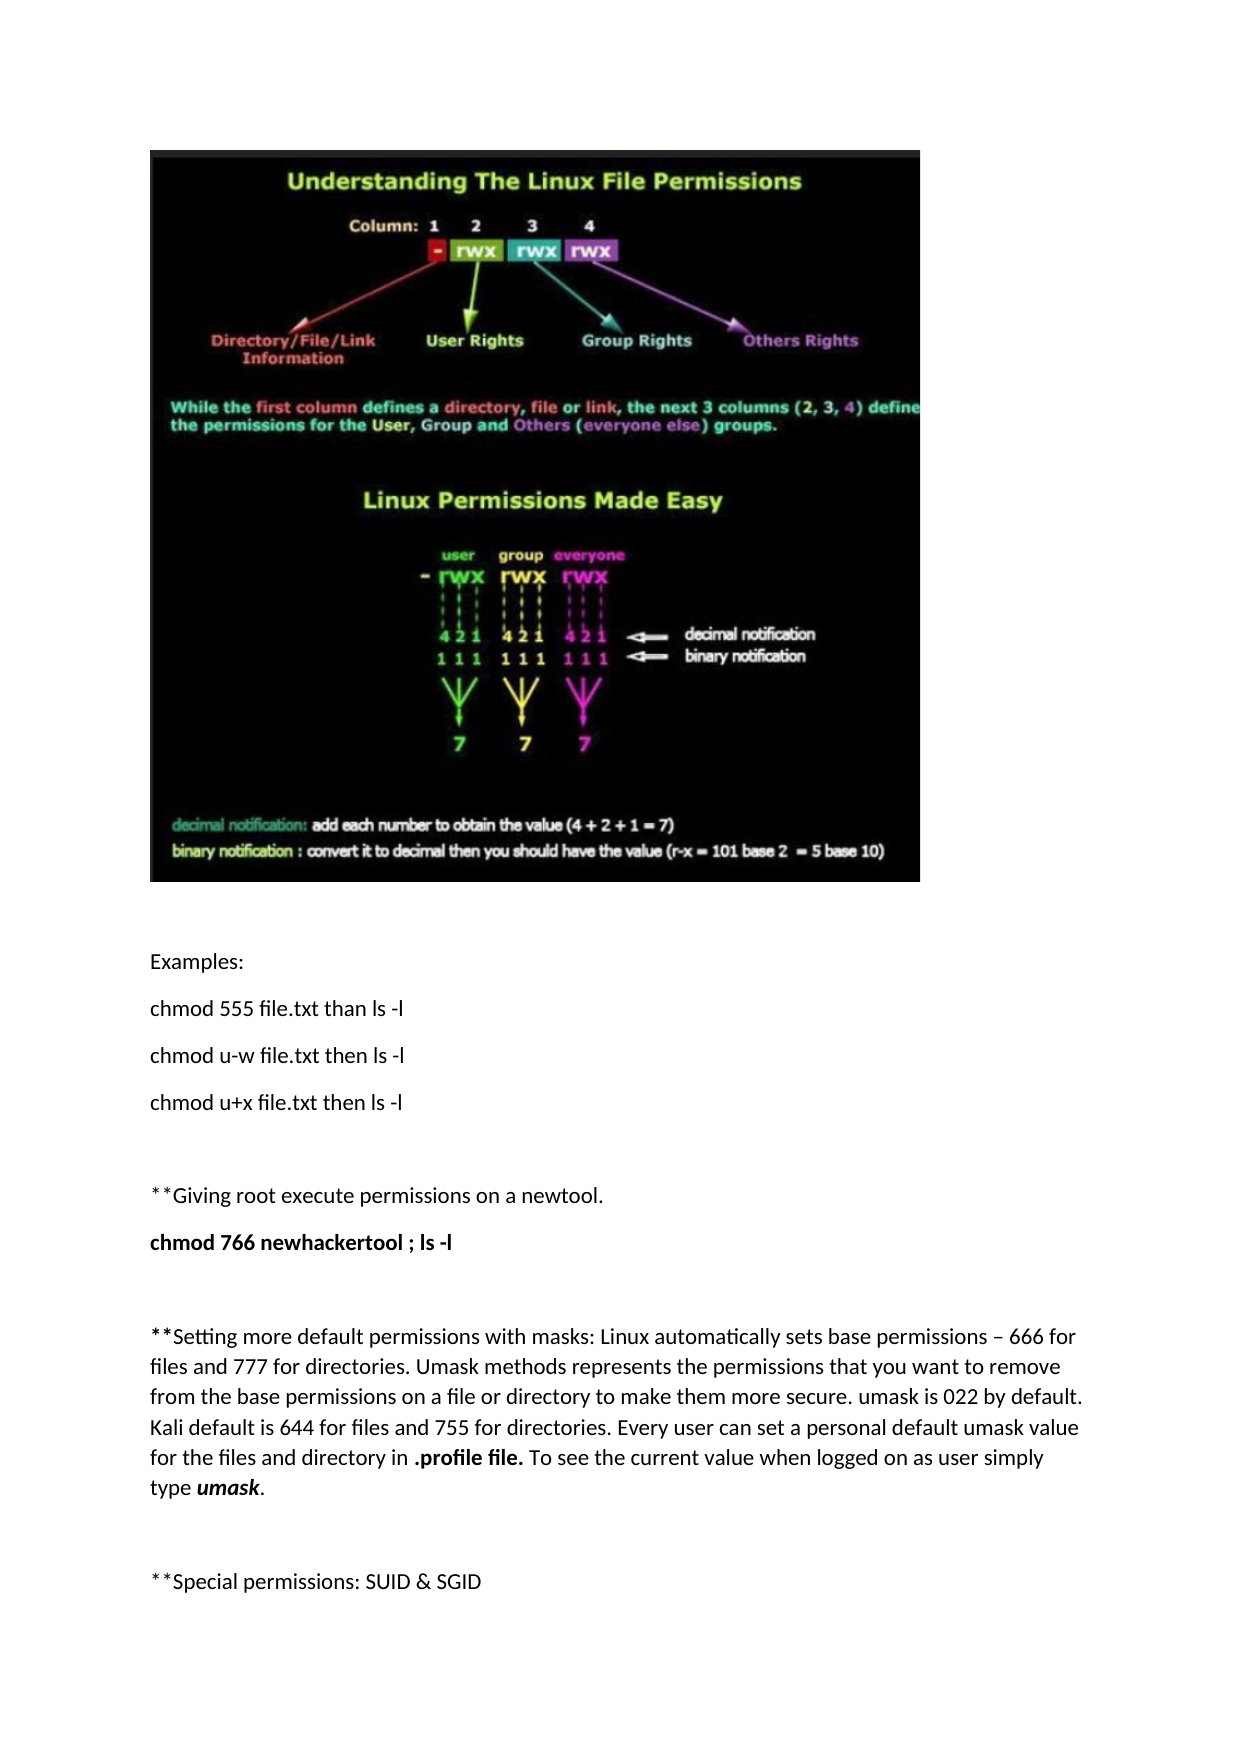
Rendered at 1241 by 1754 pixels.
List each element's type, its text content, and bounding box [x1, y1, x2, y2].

text chmod u-w file.txt then ls -l [150, 1041, 1090, 1069]
text **Special permissions: SUID & SGID [150, 1567, 1090, 1595]
text **Setting more default permissions with masks: Linux automatically sets base permissions – 666 for files and 777 for directories. Umask methods represents the permissions that you want to remove from the base permissions on a file or directory to make them more secure. umask is 022 by default. Kali default is 644 for files and 755 for directories. Every user can set a personal default umask value for the files and directory in .profile file. To see the current value when logged on as user simply type umask. [150, 1322, 1090, 1501]
picture [150, 150, 921, 882]
text chmod 766 newhackertool ; ls -l [150, 1228, 1090, 1256]
text **Giving root execute permissions on a newtool. [150, 1181, 1090, 1209]
text chmod u+x file.txt then ls -l [150, 1088, 1090, 1116]
text chmod 555 file.txt than ls -l [150, 994, 1090, 1022]
text Examples: [150, 947, 1090, 975]
